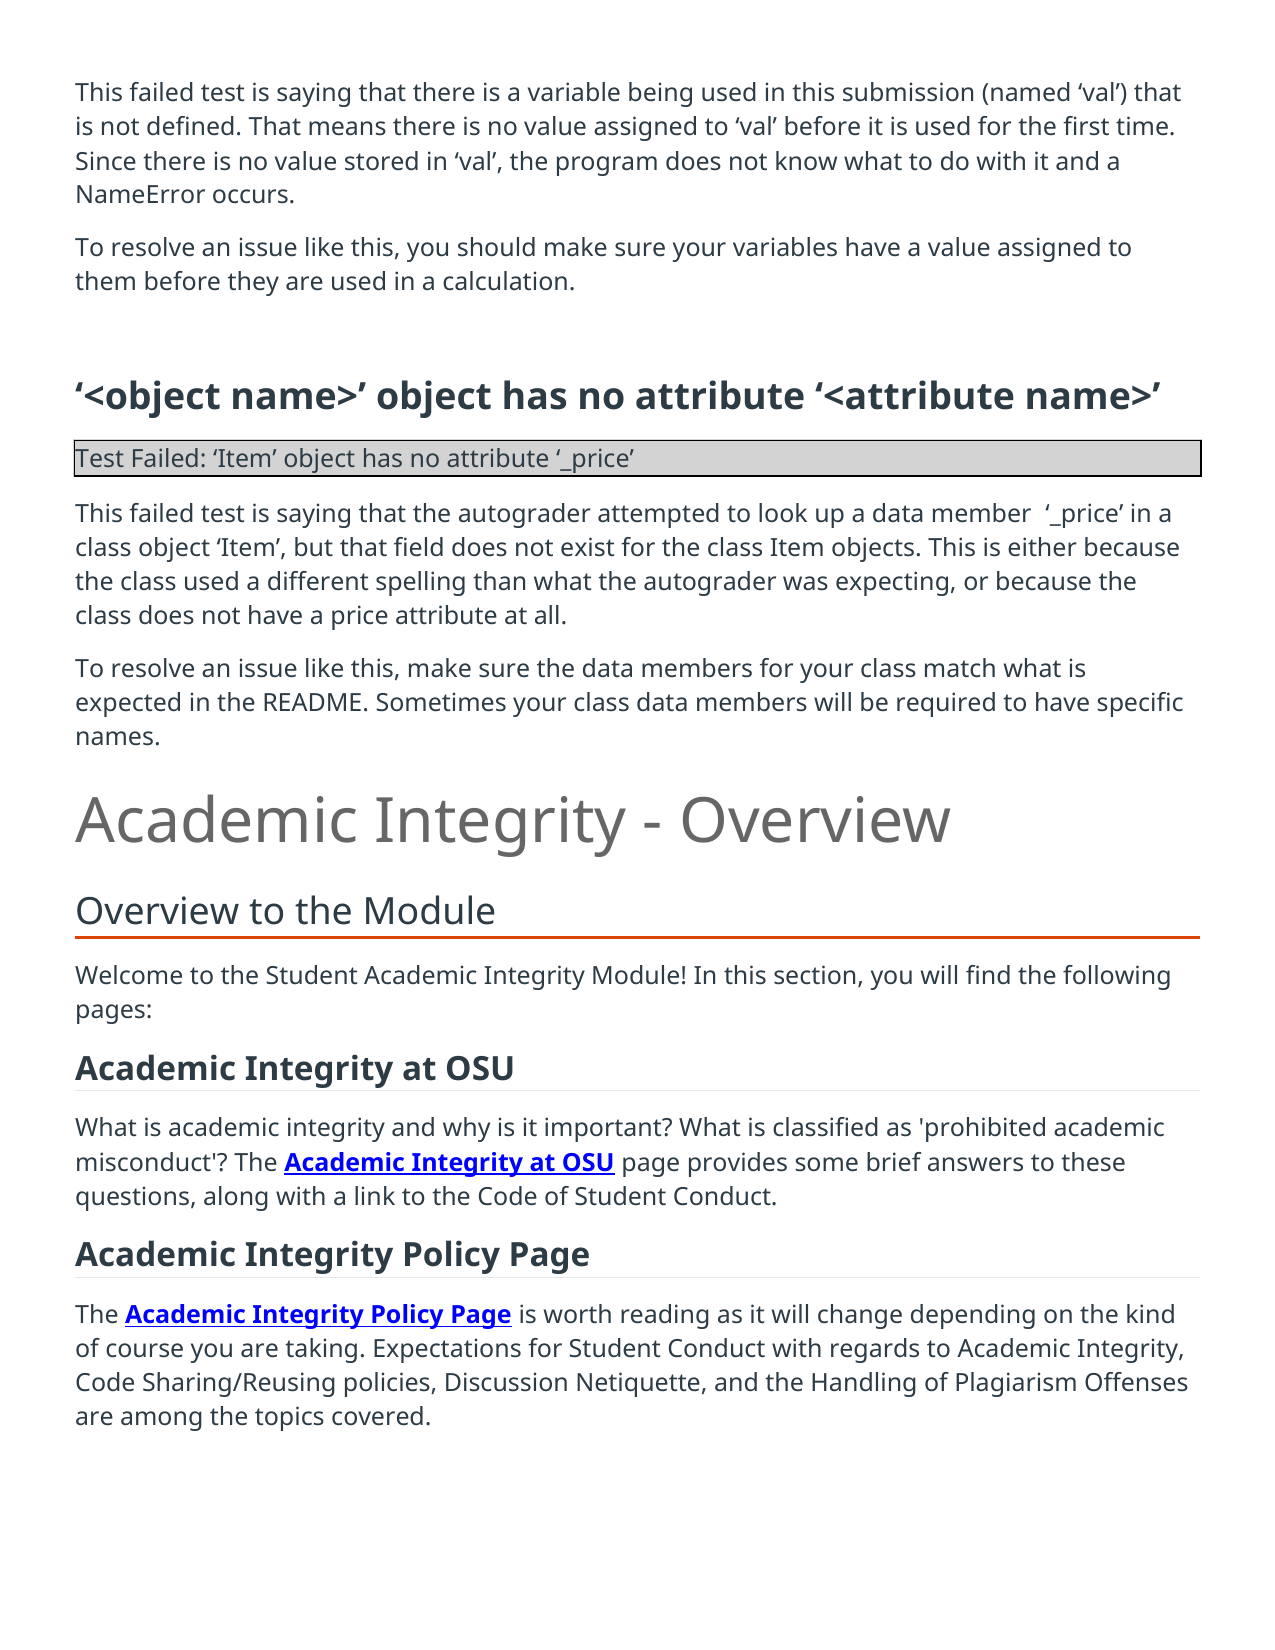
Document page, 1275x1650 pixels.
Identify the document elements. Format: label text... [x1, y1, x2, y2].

subtitle ‘<object name>’ object has no attribute ‘<attribute name>’ [75, 370, 1200, 421]
text What is academic integrity and why is it important? What is classified as 'prohibited academic misconduct'? The Academic Integrity at OSU page provides some brief answers to these questions, along with a link to the Code of Student Conduct. [75, 1110, 1200, 1212]
subtitle Academic Integrity - Overview [75, 776, 1200, 861]
text This failed test is saying that the autograder attempted to look up a data member ‘_price’ in a class object ‘Item’, but that field does not exist for the class Item objects. This is either because the class used a different spelling than what the autograder was expecting, or because the class does not have a price attribute at all. [75, 495, 1200, 632]
text Test Failed: ‘Item’ object has no attribute ‘_price’ [75, 441, 1200, 475]
subtitle Overview to the Module [75, 884, 1200, 936]
text Welcome to the Student Academic Integrity Module! In this section, you will find the following pages: [75, 957, 1200, 1026]
subtitle Academic Integrity at OSU [75, 1044, 1200, 1090]
text The Academic Integrity Policy Page is worth reading as it will change depending on the kind of course you are taking. Expectations for Student Conduct with regards to Academic Integrity, Code Sharing/Reusing policies, Discussion Netiquette, and the Handling of Plagiarism Offenses are among the topics covered. [75, 1297, 1200, 1433]
text To resolve an issue like this, make sure the data members for your class match what is expected in the README. Sometimes your class data members will be required to have specific names. [75, 650, 1200, 753]
text This failed test is saying that there is a variable being used in this submission (named ‘val’) that is not defined. That means there is no value assigned to ‘val’ before it is used for the first time. Since there is no value stored in ‘val’, the program does not know what to do with it and a NameError occurs. [75, 75, 1200, 211]
text To resolve an issue like this, you should make sure your variables have a value assigned to them before they are used in a calculation. [75, 230, 1200, 298]
subtitle Academic Integrity Policy Page [75, 1231, 1200, 1277]
